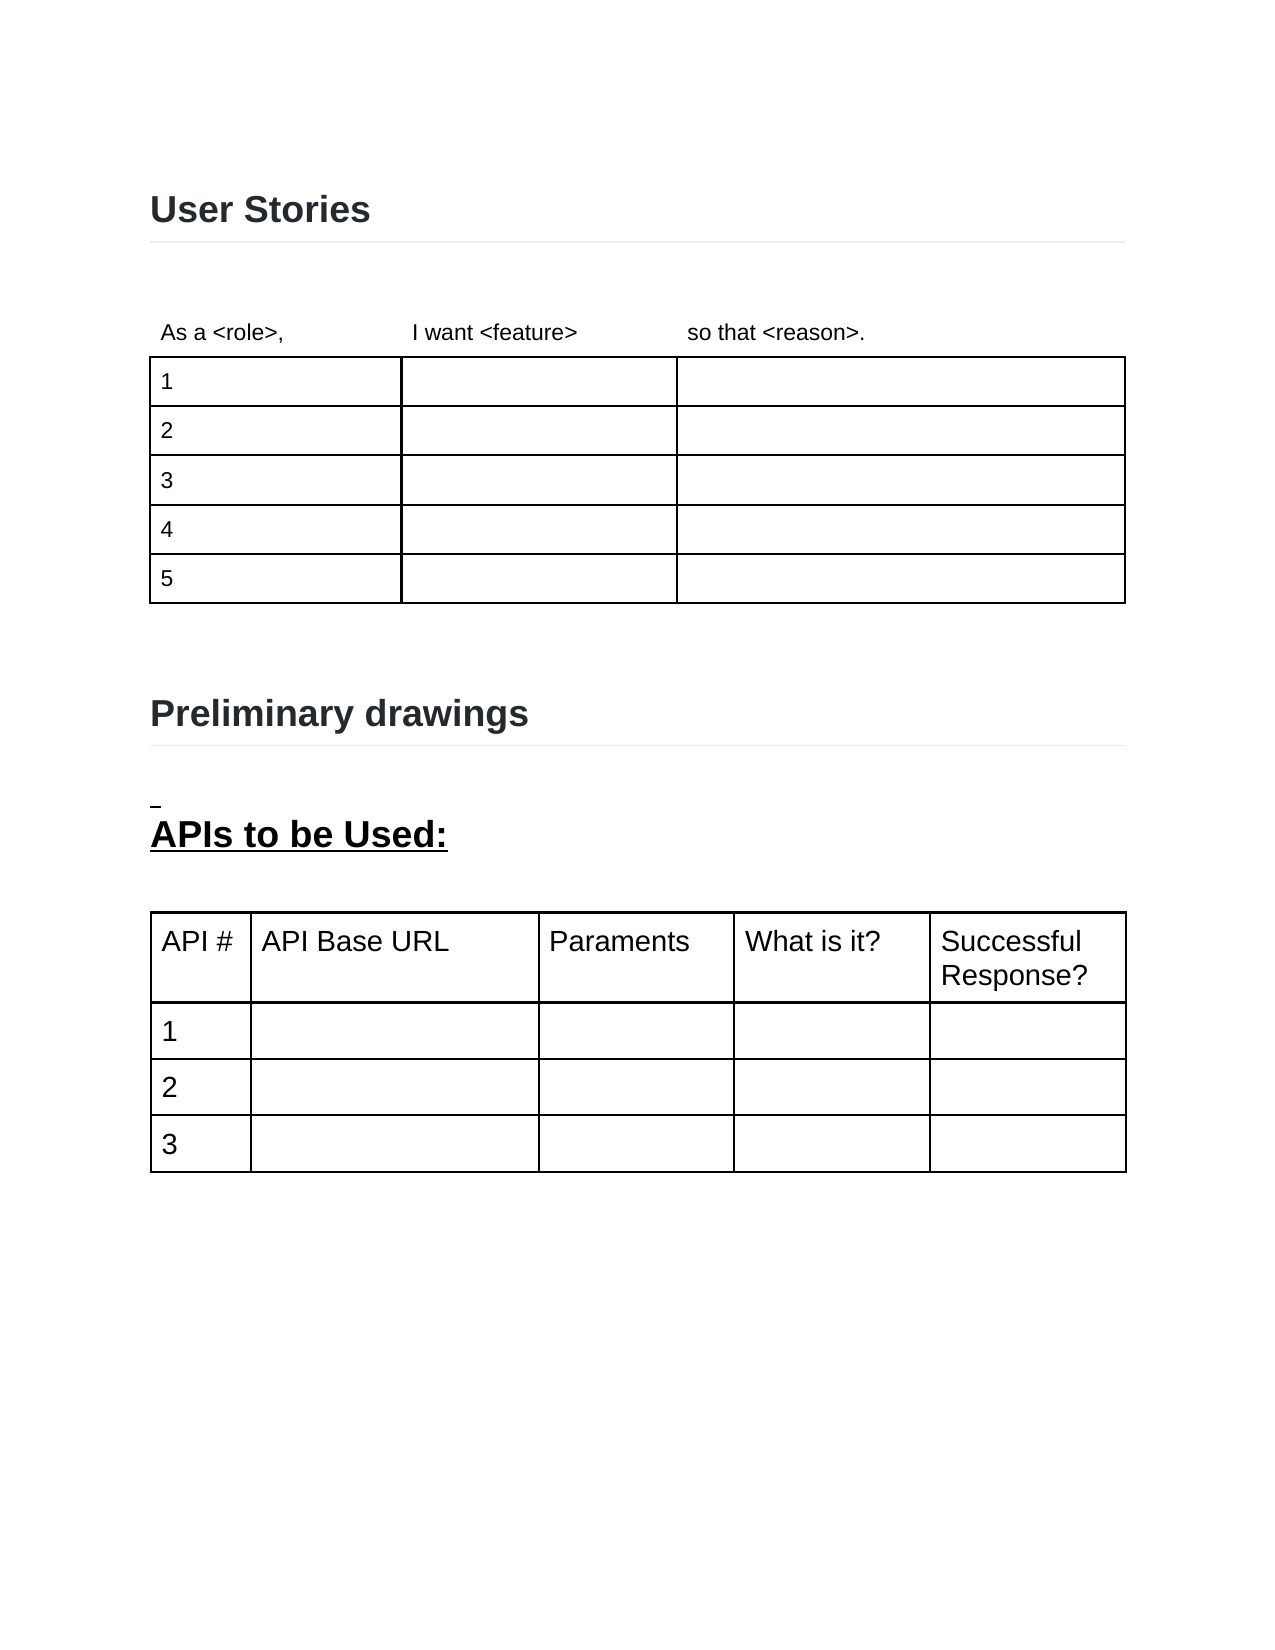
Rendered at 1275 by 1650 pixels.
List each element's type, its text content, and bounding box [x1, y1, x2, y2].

table_header I want <feature> [401, 309, 677, 356]
table_cell [403, 456, 676, 503]
table_cell [931, 1004, 1125, 1058]
table_cell [735, 1060, 929, 1114]
table_cell 1 [152, 1004, 250, 1058]
table_header so that <reason>. [677, 309, 1125, 356]
table_cell 5 [151, 555, 400, 602]
table_cell [931, 1060, 1125, 1114]
table_header Paraments [540, 914, 733, 1001]
table_cell [678, 407, 1124, 454]
table_cell 3 [152, 1116, 250, 1171]
table_header API # [152, 914, 250, 1001]
table_cell 1 [151, 358, 400, 405]
table_header As a <role>, [150, 309, 401, 356]
table_cell [252, 1060, 538, 1114]
table_cell [403, 506, 676, 553]
table_cell [540, 1060, 733, 1114]
subtitle User Stories [150, 187, 1125, 241]
table_cell [403, 407, 676, 454]
subtitle Preliminary drawings [150, 691, 1125, 745]
table_cell [678, 506, 1124, 553]
table_cell 4 [151, 506, 400, 553]
table_cell [678, 358, 1124, 405]
table_header API Base URL [252, 914, 538, 1001]
table_cell [252, 1004, 538, 1058]
table_cell [540, 1004, 733, 1058]
table_cell 2 [152, 1060, 250, 1114]
table_header Successful Response? [931, 914, 1125, 1001]
table_cell [931, 1116, 1125, 1171]
table_cell [735, 1116, 929, 1171]
text APIs to be Used: [150, 812, 1125, 855]
table_header What is it? [735, 914, 929, 1001]
table_cell 3 [151, 456, 400, 503]
table_cell [252, 1116, 538, 1171]
table_cell [540, 1116, 733, 1171]
table_cell [403, 358, 676, 405]
table_cell 2 [151, 407, 400, 454]
table_cell [678, 456, 1124, 503]
table_cell [678, 555, 1124, 602]
table_cell [735, 1004, 929, 1058]
table_cell [403, 555, 676, 602]
